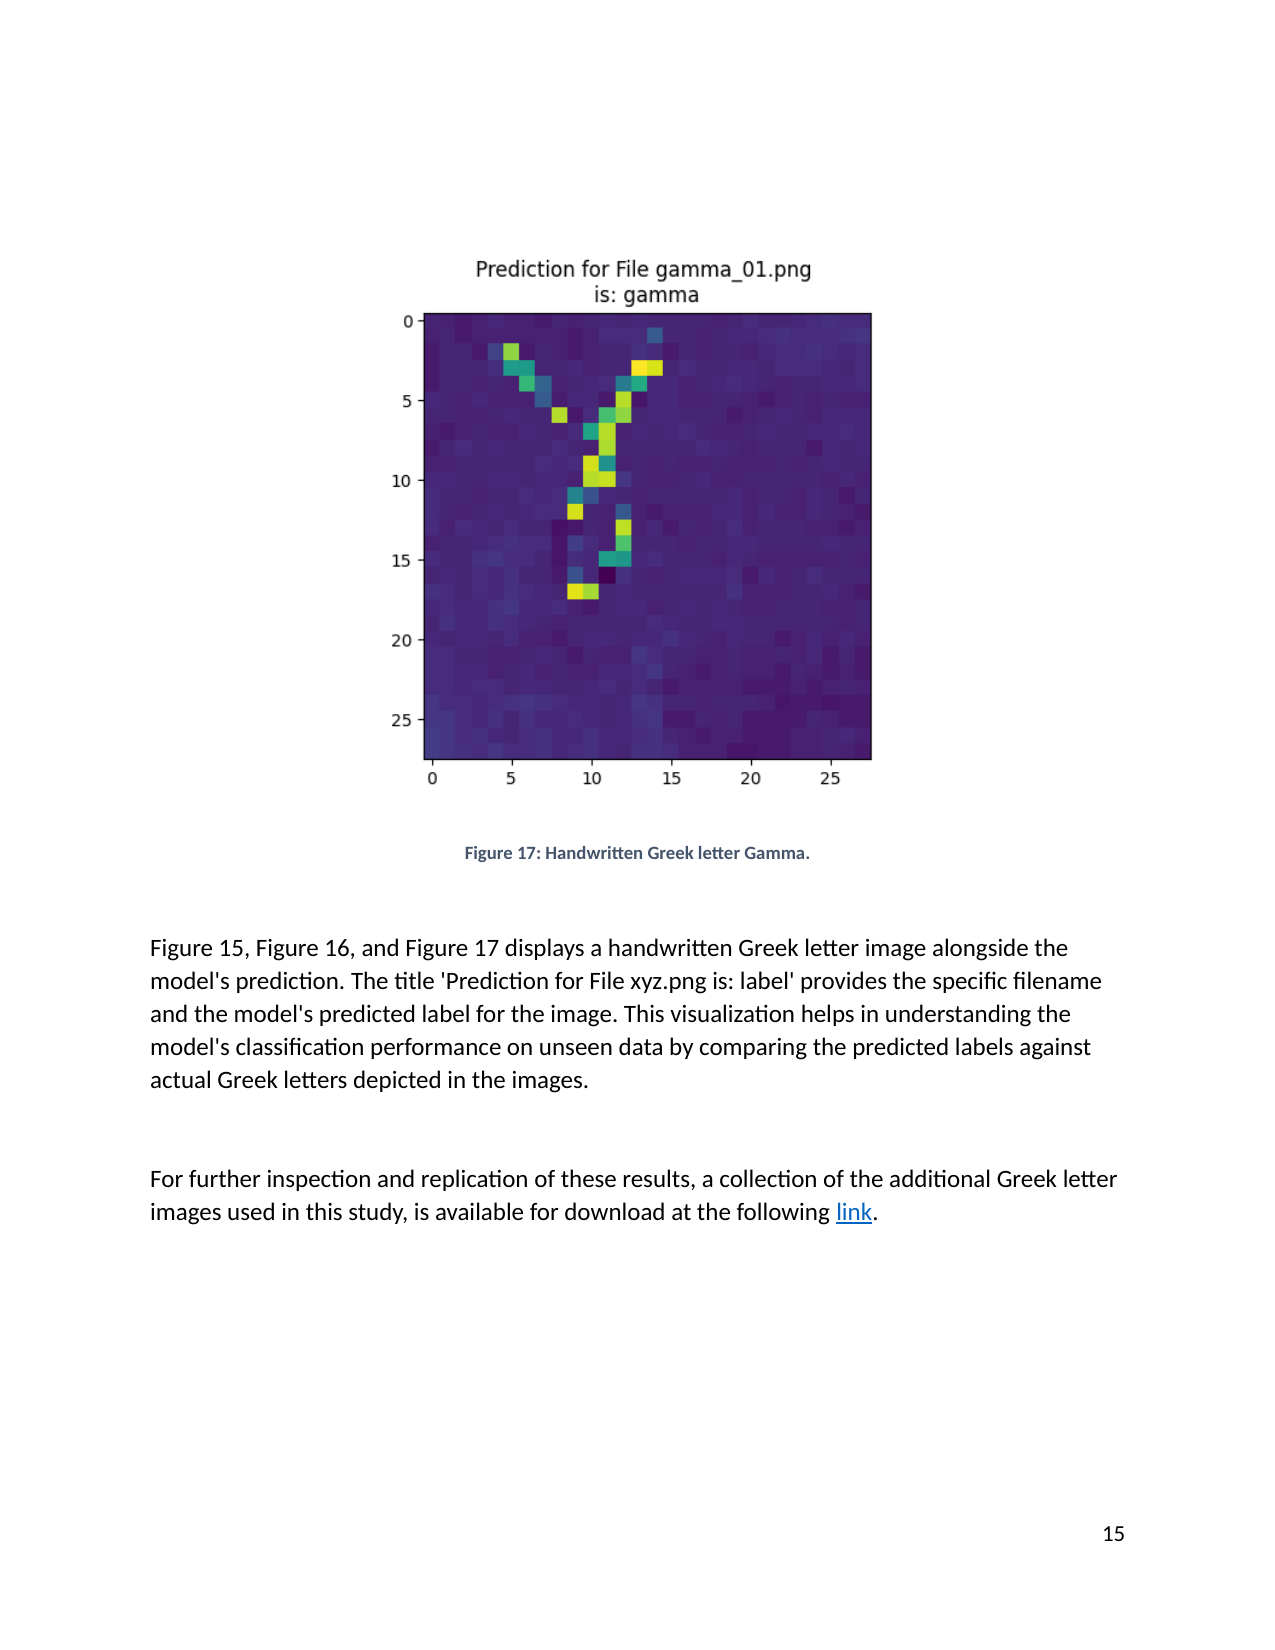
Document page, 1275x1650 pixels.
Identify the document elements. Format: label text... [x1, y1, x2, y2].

text For further inspection and replication of these results, a collection of the additional Greek letter images used in this study, is available for download at the following link. [150, 1163, 1125, 1226]
text Figure 17: Handwritten Greek letter Gamma. [150, 842, 1125, 864]
picture [252, 243, 1023, 823]
text Figure 15, Figure 16, and Figure 17 displays a handwritten Greek letter image alongside the model's prediction. The title 'Prediction for File xyz.png is: label' provides the specific filename and the model's predicted label for the image. This visualization helps in understanding the model's classification performance on unseen data by comparing the predicted labels against actual Greek letters depicted in the images. [150, 932, 1125, 1094]
